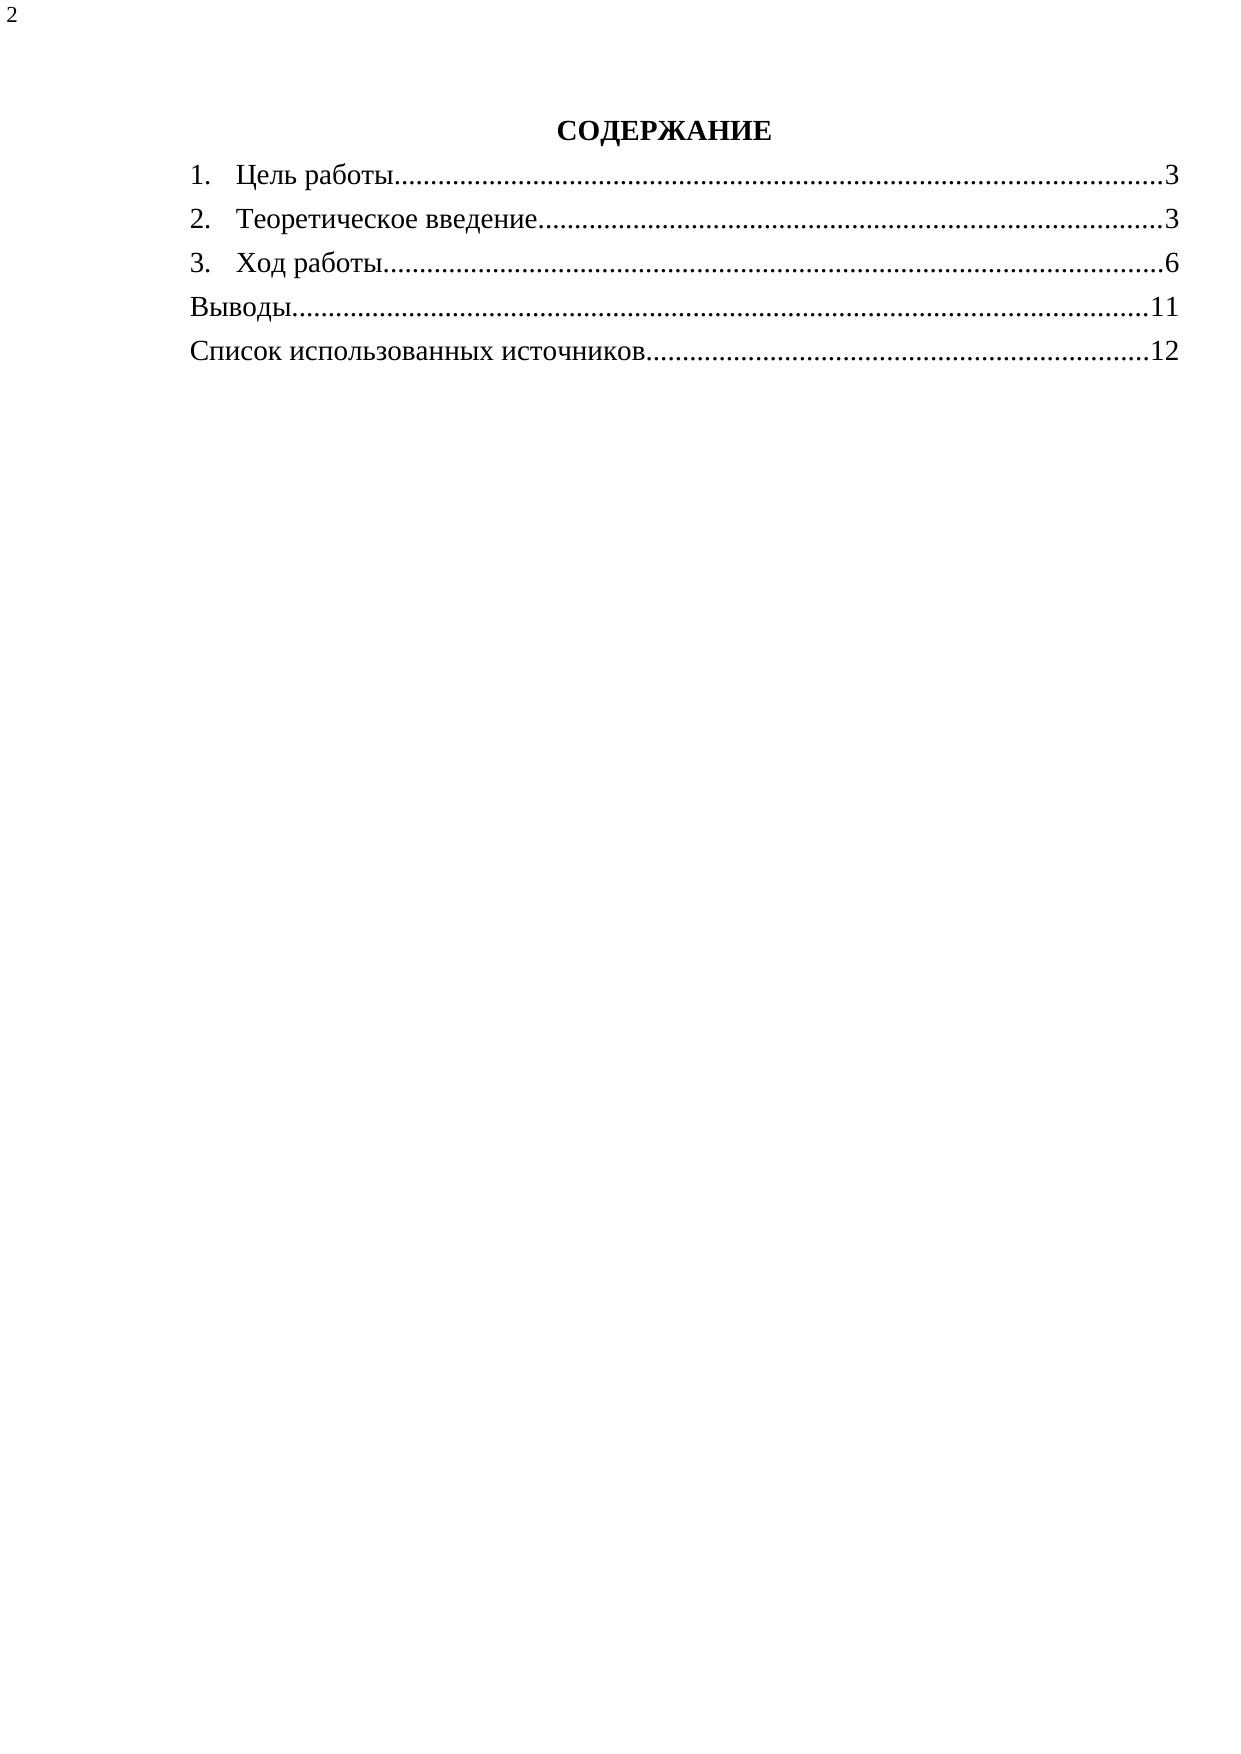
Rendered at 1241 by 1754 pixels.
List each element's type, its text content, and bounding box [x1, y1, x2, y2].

text СОДЕРЖАНИЕ [306, 113, 1023, 146]
